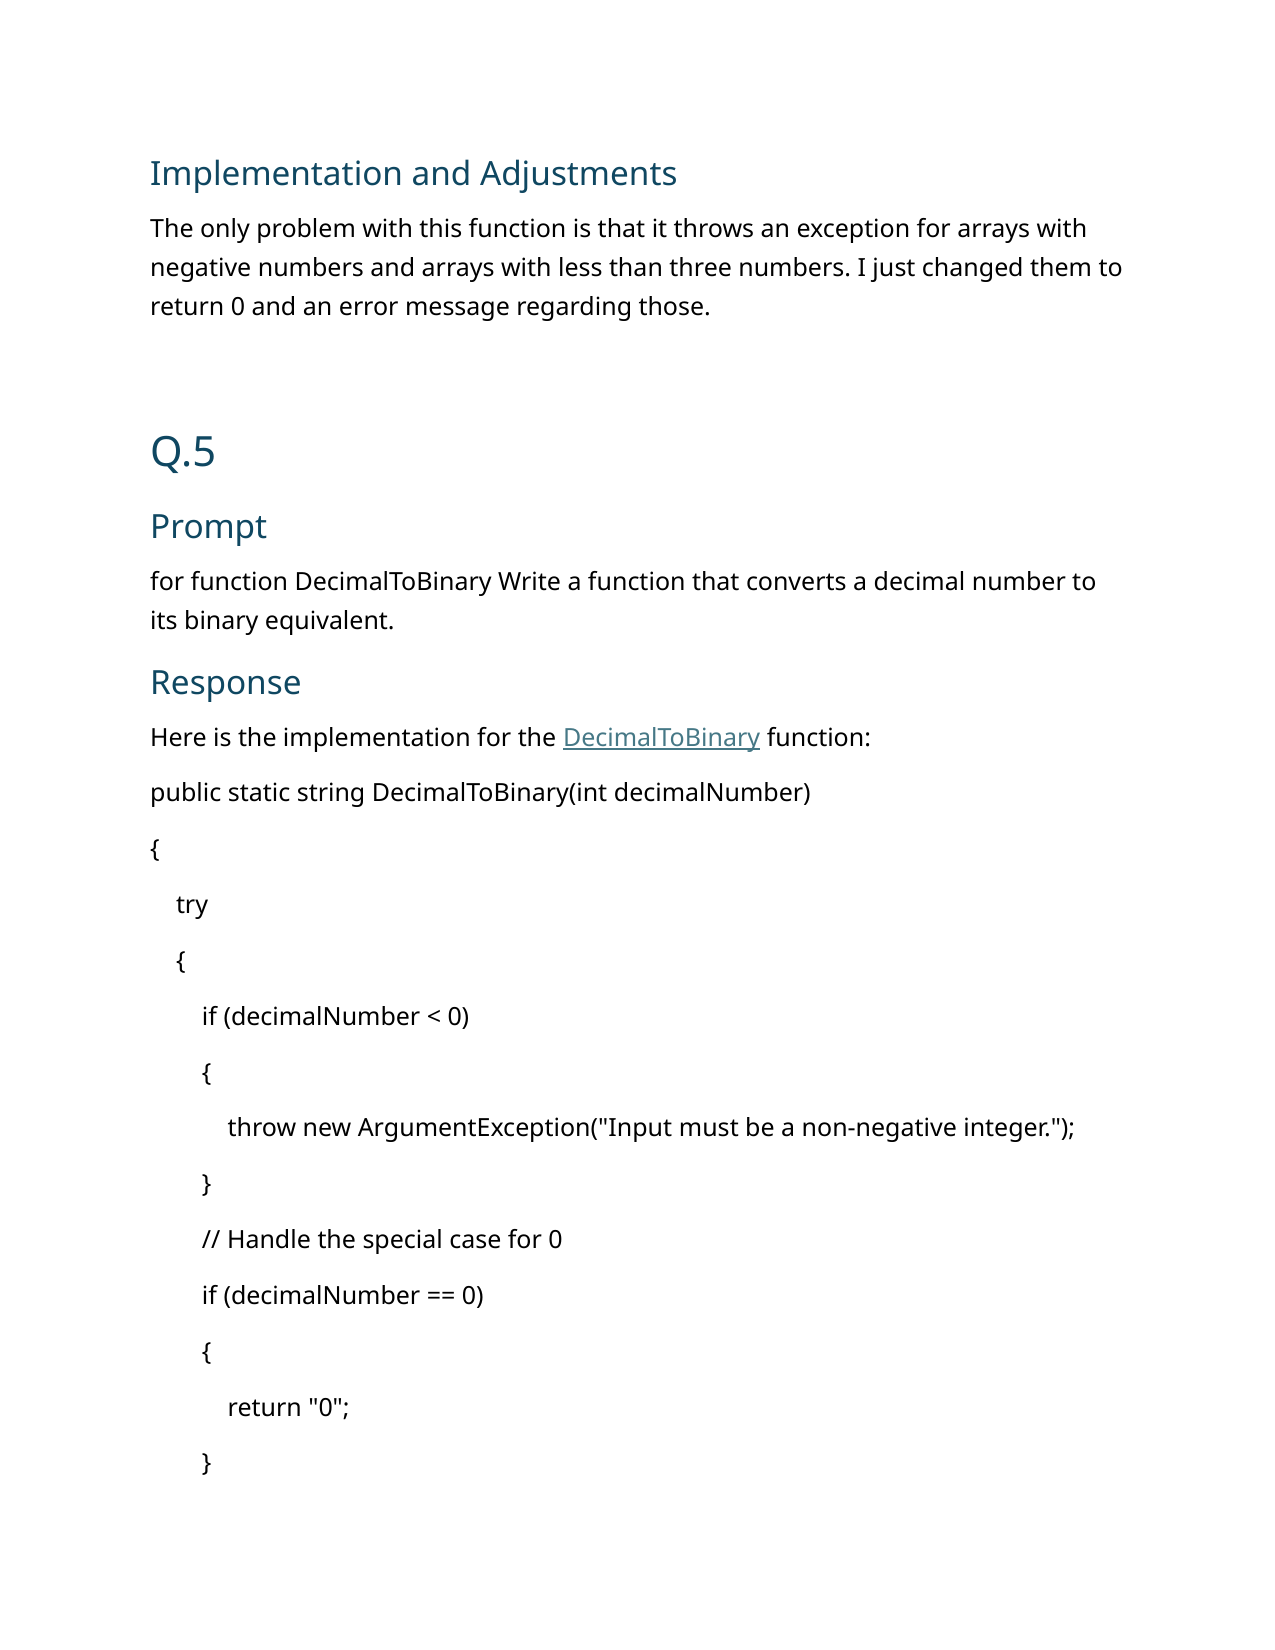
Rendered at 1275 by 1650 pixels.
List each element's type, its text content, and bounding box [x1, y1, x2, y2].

text The only problem with this function is that it throws an exception for arrays with negative numbers and arrays with less than three numbers. I just changed them to return 0 and an error message regarding those. [150, 211, 1125, 323]
text } [150, 1166, 1125, 1200]
text try [150, 887, 1125, 921]
text { [150, 831, 1125, 865]
text public static string DecimalToBinary(int decimalNumber) [150, 775, 1125, 809]
text for function DecimalToBinary Write a function that converts a decimal number to its binary equivalent. [150, 564, 1125, 637]
text { [150, 943, 1125, 977]
text // Handle the special case for 0 [150, 1222, 1125, 1256]
subtitle Q.5 [150, 421, 1125, 478]
subtitle Response [150, 659, 1125, 704]
text if (decimalNumber < 0) [150, 998, 1125, 1032]
text return "0"; [150, 1389, 1125, 1423]
text throw new ArgumentException("Input must be a non-negative integer."); [150, 1110, 1125, 1144]
subtitle Prompt [150, 503, 1125, 549]
text Here is the implementation for the DecimalToBinary function: [150, 719, 1125, 753]
text { [150, 1333, 1125, 1367]
text if (decimalNumber == 0) [150, 1278, 1125, 1312]
text { [150, 1054, 1125, 1088]
subtitle Implementation and Adjustments [150, 150, 1125, 195]
text } [150, 1445, 1125, 1479]
